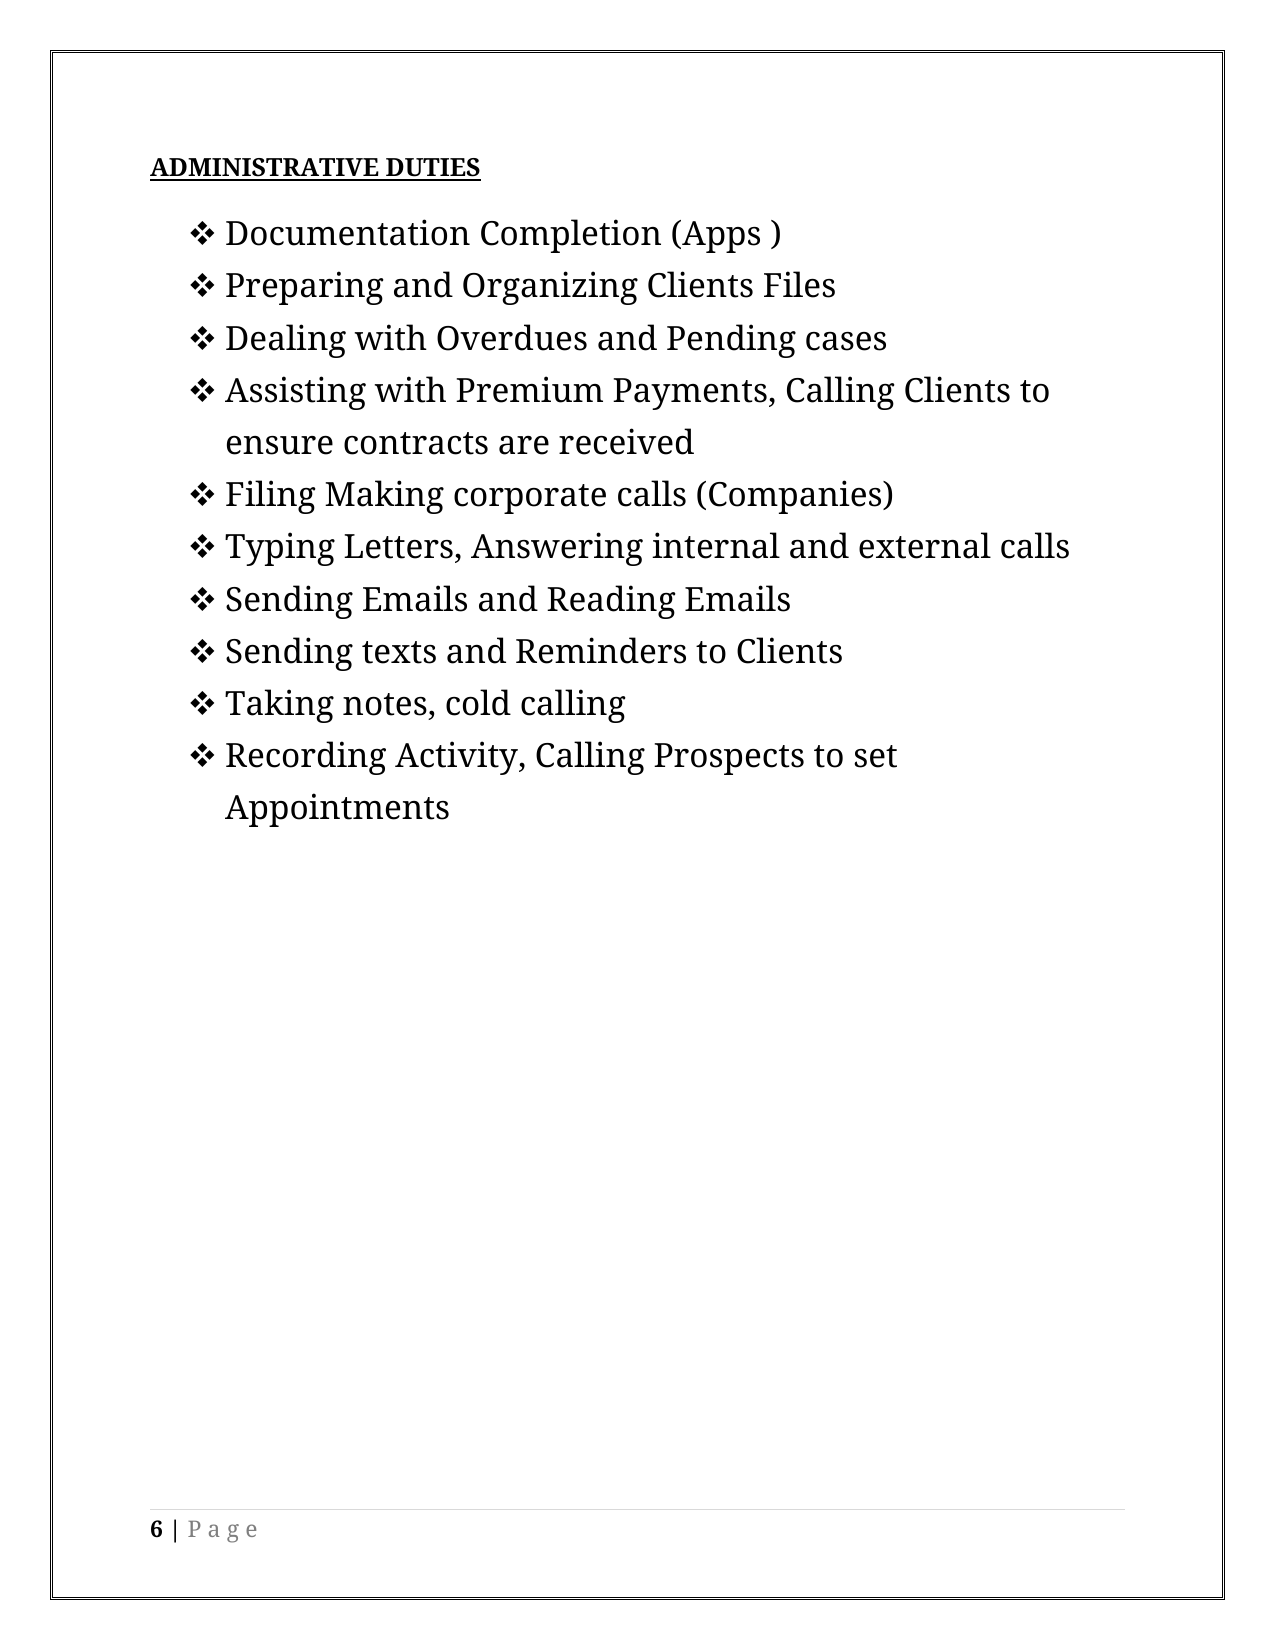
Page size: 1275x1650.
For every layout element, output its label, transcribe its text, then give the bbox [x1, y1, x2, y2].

text ADMINISTRATIVE DUTIES [150, 150, 1125, 184]
list Preparing and Organizing Clients Files [187, 262, 1125, 308]
list Sending Emails and Reading Emails [187, 575, 1125, 621]
list Assisting with Premium Payments, Calling Clients to ensure contracts are received [187, 367, 1125, 464]
list Documentation Completion (Apps ) [187, 210, 1125, 255]
list Sending texts and Reminders to Clients [187, 627, 1125, 673]
list Recording Activity, Calling Prospects to set Appointments [187, 732, 1125, 829]
list Filing Making corporate calls (Companies) [187, 471, 1125, 516]
list Typing Letters, Answering internal and external calls [187, 523, 1125, 568]
list Dealing with Overdues and Pending cases [187, 314, 1125, 360]
list Taking notes, cold calling [187, 680, 1125, 725]
